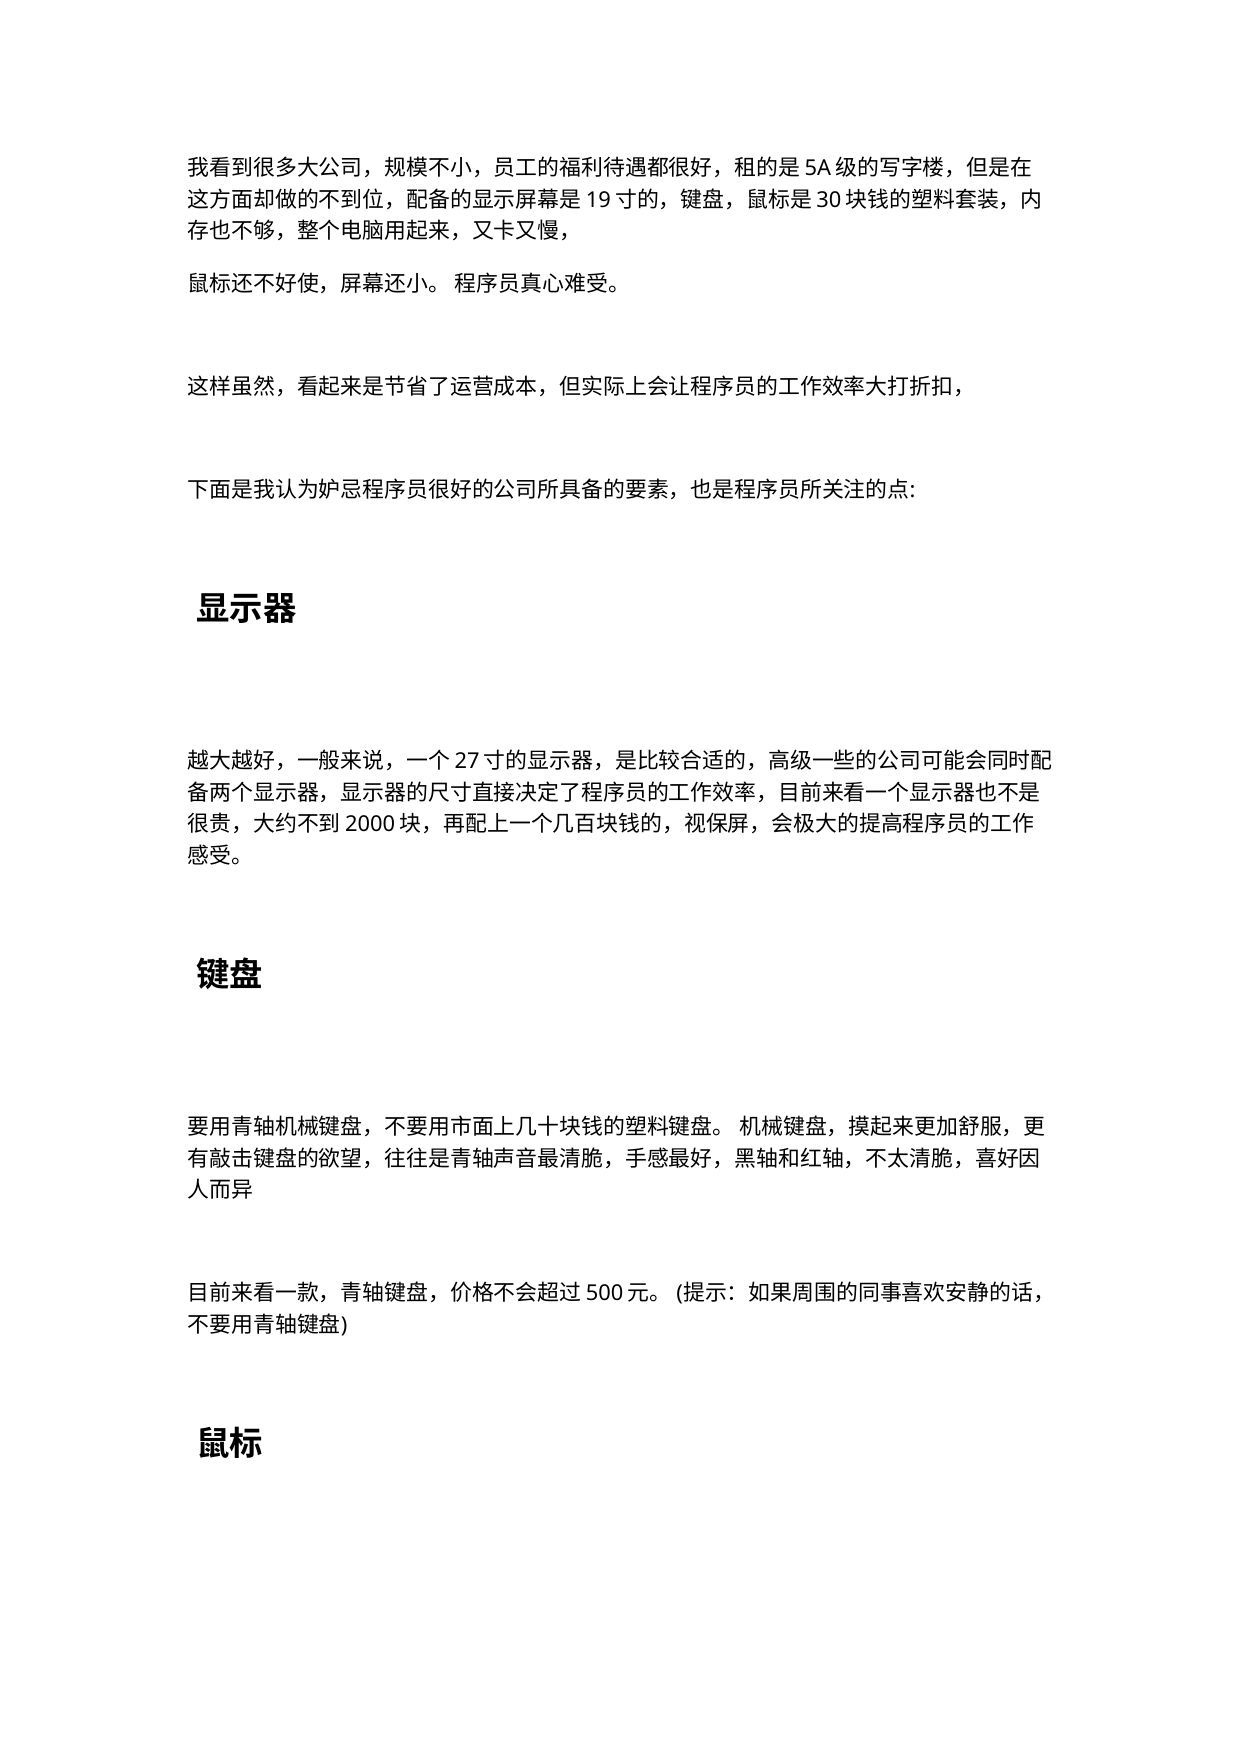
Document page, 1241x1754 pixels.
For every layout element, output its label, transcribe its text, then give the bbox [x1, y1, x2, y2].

text 下面是我认为妒忌程序员很好的公司所具备的要素，也是程序员所关注的点: [187, 472, 1053, 504]
text 越大越好，一般来说，一个27寸的显示器，是比较合适的，高级一些的公司可能会同时配备两个显示器，显示器的尺寸直接决定了程序员的工作效率，目前来看一个显示器也不是很贵，大约不到2000块，再配上一个几百块钱的，视保屏，会极大的提高程序员的工作感受。 [187, 743, 1053, 870]
text 这样虽然，看起来是节省了运营成本，但实际上会让程序员的工作效率大打折扣， [187, 369, 1053, 401]
subtitle 显示器 [187, 582, 1053, 630]
subtitle 键盘 [187, 948, 1053, 996]
text 目前来看一款，青轴键盘，价格不会超过500元。 (提示：如果周围的同事喜欢安静的话，不要用青轴键盘) [187, 1275, 1053, 1339]
text 鼠标还不好使，屏幕还小。 程序员真心难受。 [187, 266, 1053, 298]
subtitle 鼠标 [187, 1417, 1053, 1465]
text 我看到很多大公司，规模不小，员工的福利待遇都很好，租的是5A级的写字楼，但是在这方面却做的不到位，配备的显示屏幕是19寸的，键盘，鼠标是30块钱的塑料套装，内存也不够，整个电脑用起来，又卡又慢， [187, 150, 1053, 245]
text 要用青轴机械键盘，不要用市面上几十块钱的塑料键盘。 机械键盘，摸起来更加舒服，更有敲击键盘的欲望，往往是青轴声音最清脆，手感最好，黑轴和红轴，不太清脆，喜好因人而异 [187, 1109, 1053, 1204]
